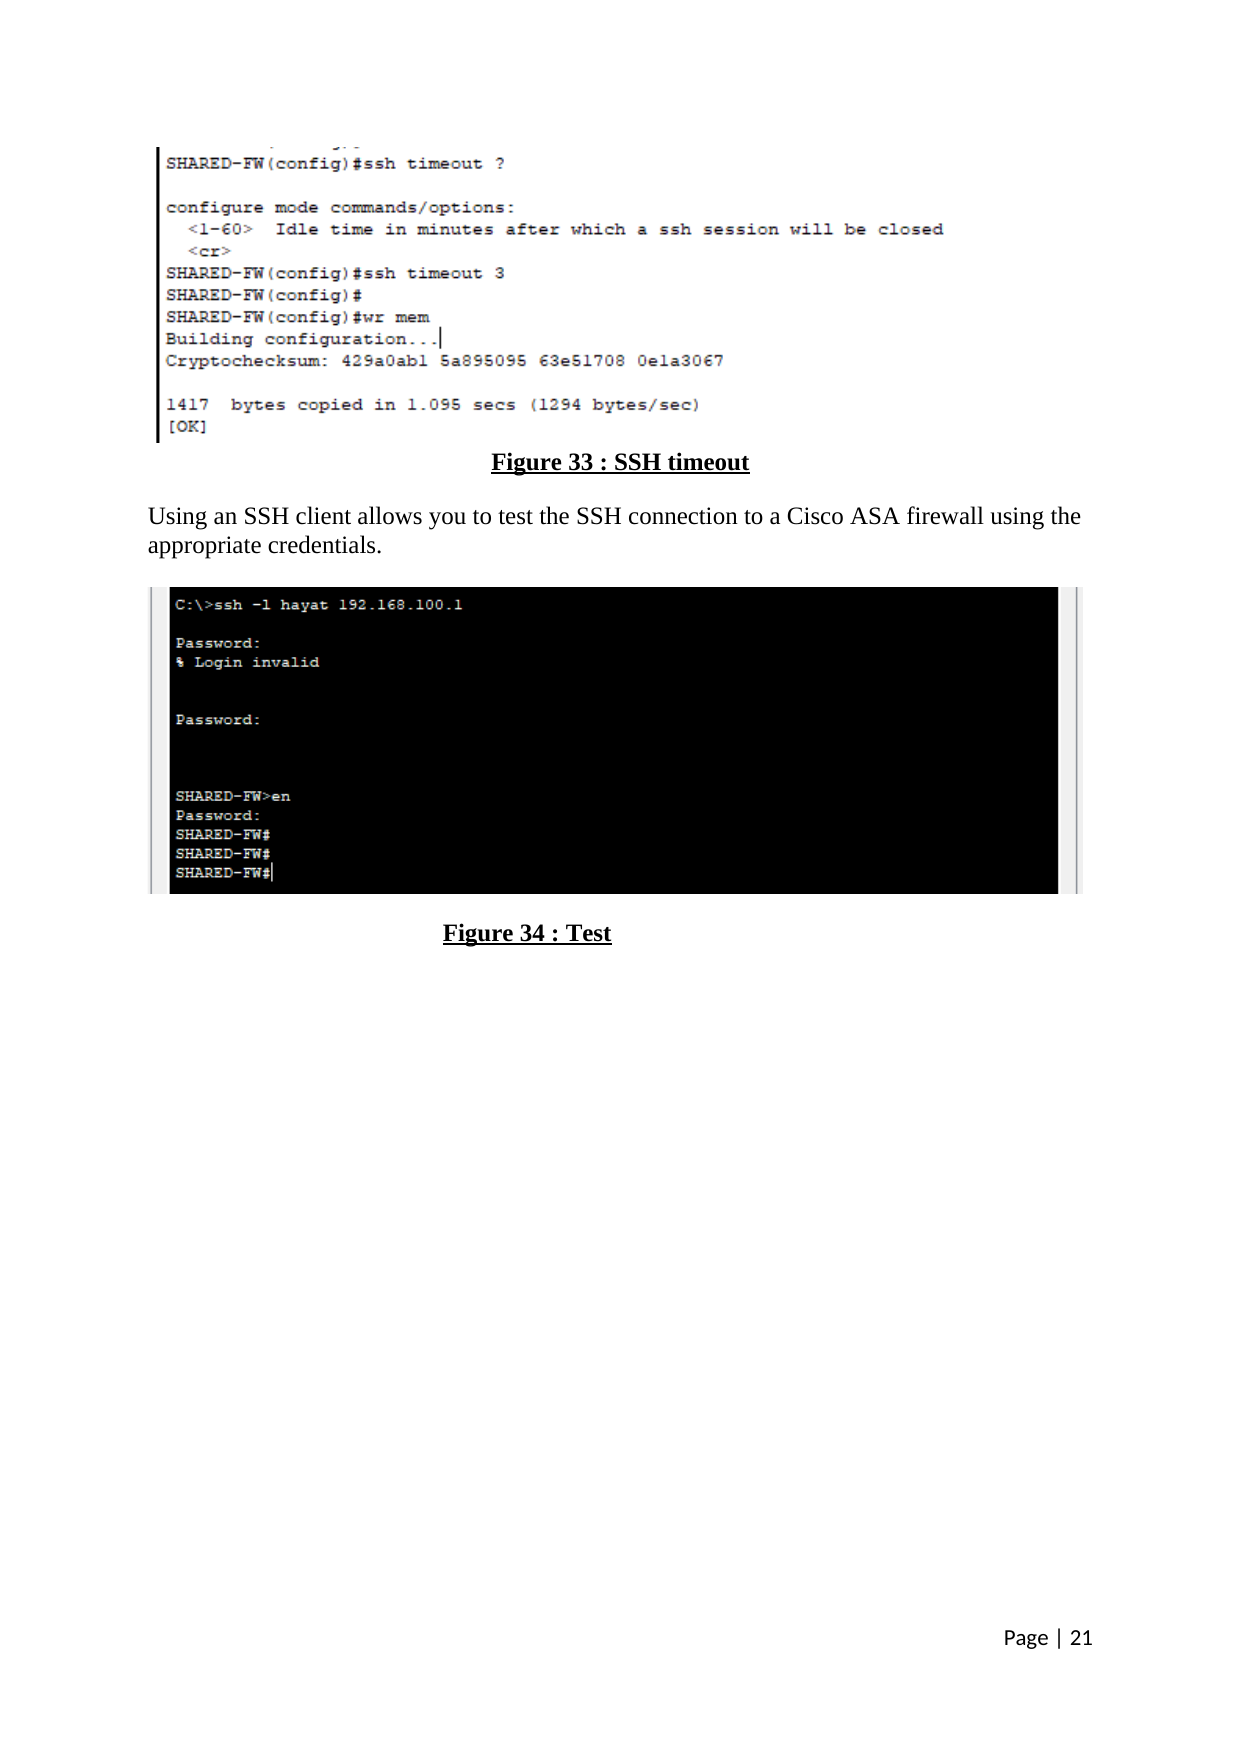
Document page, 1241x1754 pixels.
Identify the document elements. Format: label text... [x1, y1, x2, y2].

text Figure 34 : Test [443, 918, 1093, 947]
picture [147, 587, 1083, 894]
picture [155, 147, 1085, 443]
text Using an SSH client allows you to test the SSH connection to a Cisco ASA firewall using the appropriate credentials. [148, 501, 1093, 558]
